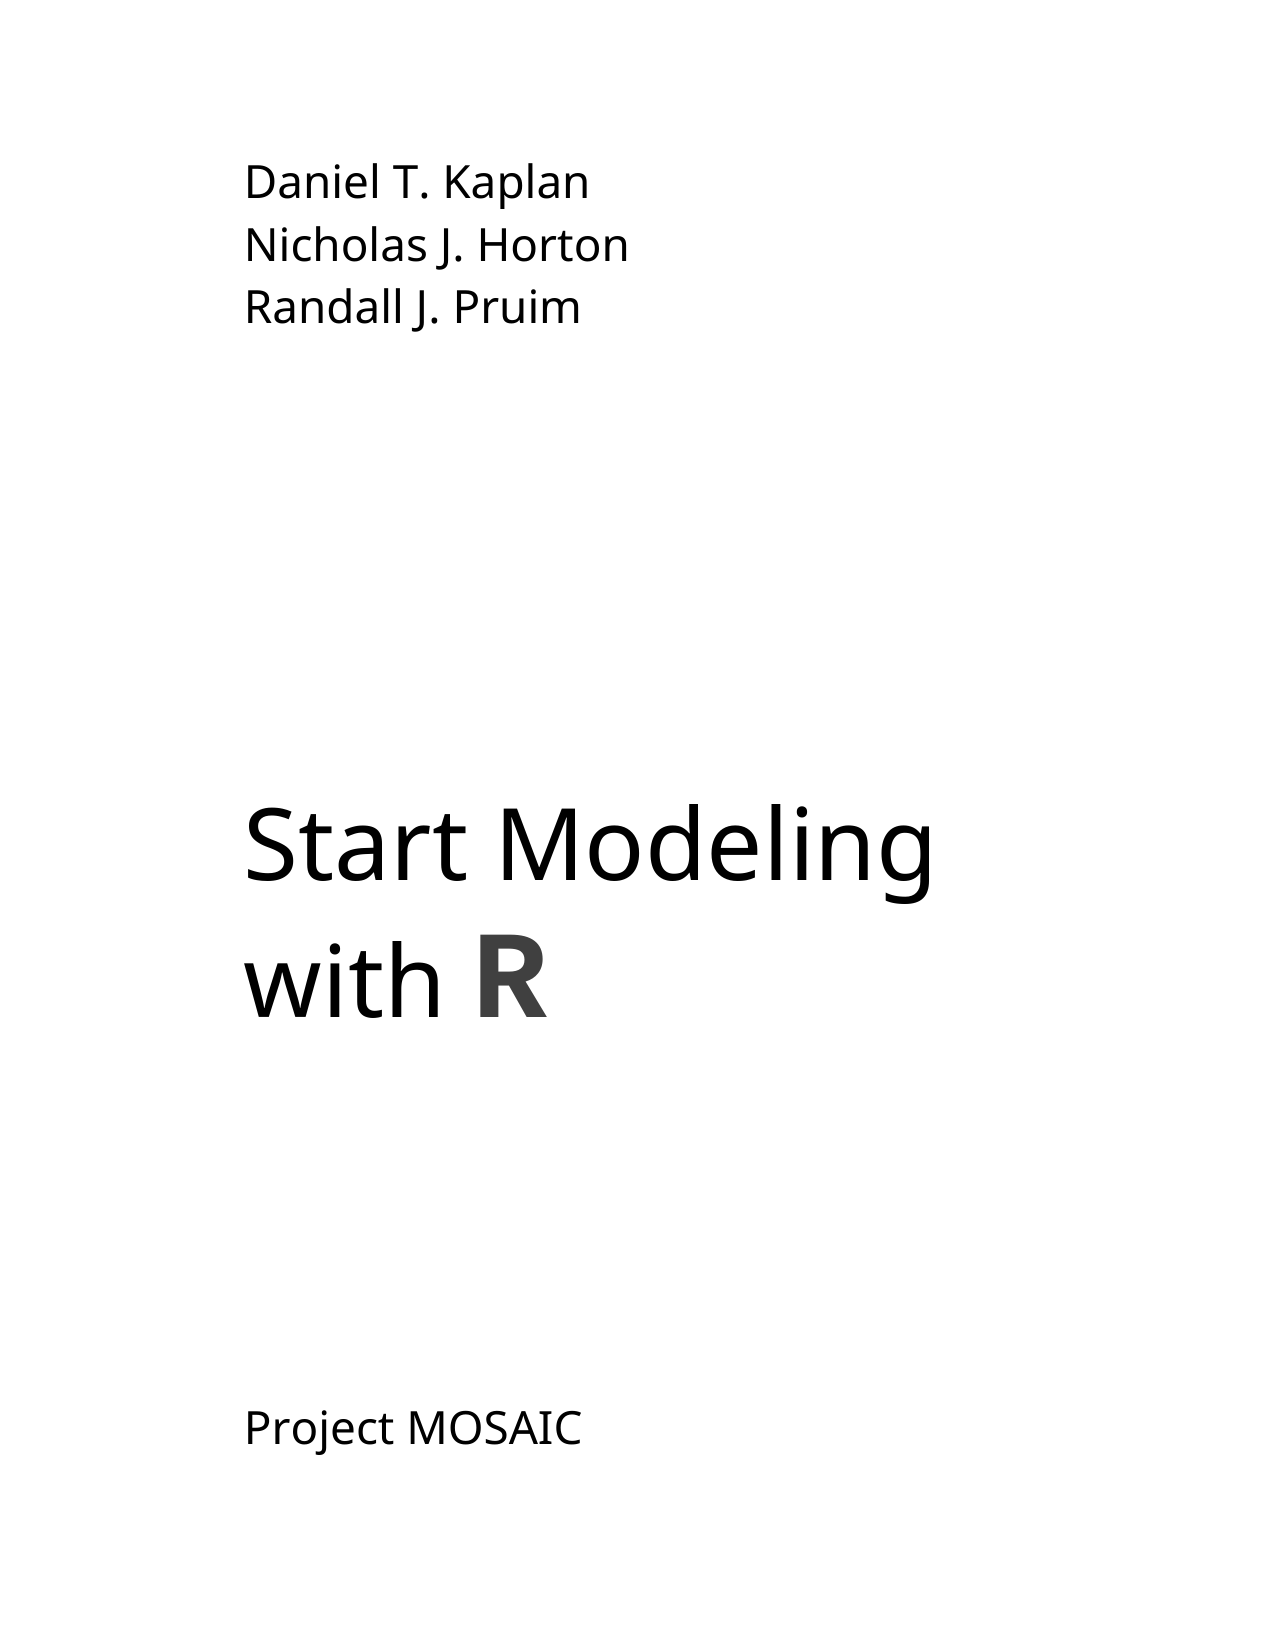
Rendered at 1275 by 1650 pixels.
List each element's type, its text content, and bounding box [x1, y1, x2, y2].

text Start Modeling with R [244, 774, 1153, 1054]
text Project MOSAIC [244, 1395, 1153, 1458]
text Nicholas J. Horton [244, 212, 1153, 275]
text Randall J. Pruim [244, 275, 1153, 337]
text Daniel T. Kaplan [244, 150, 1153, 212]
